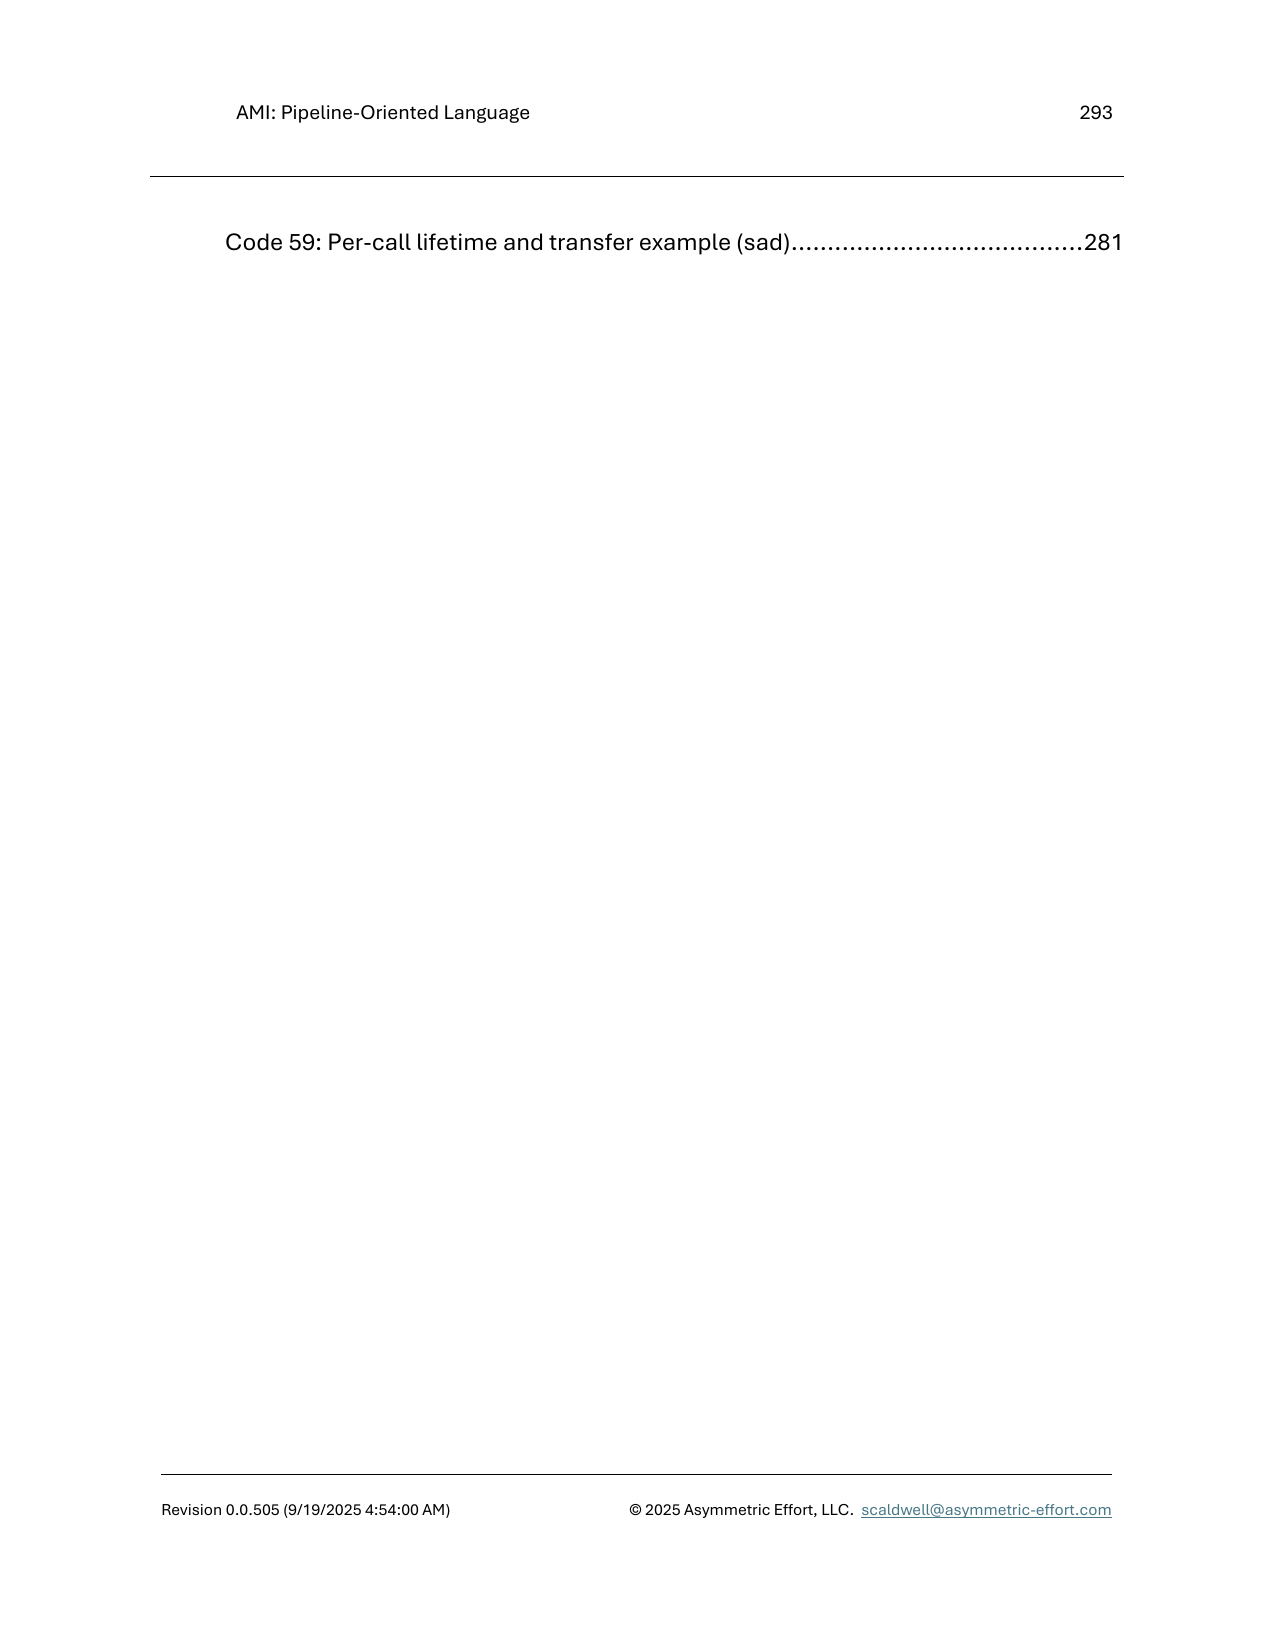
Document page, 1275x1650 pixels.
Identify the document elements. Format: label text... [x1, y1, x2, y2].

text Code 59: Per-call lifetime and transfer example (sad) 281 [150, 227, 1125, 258]
